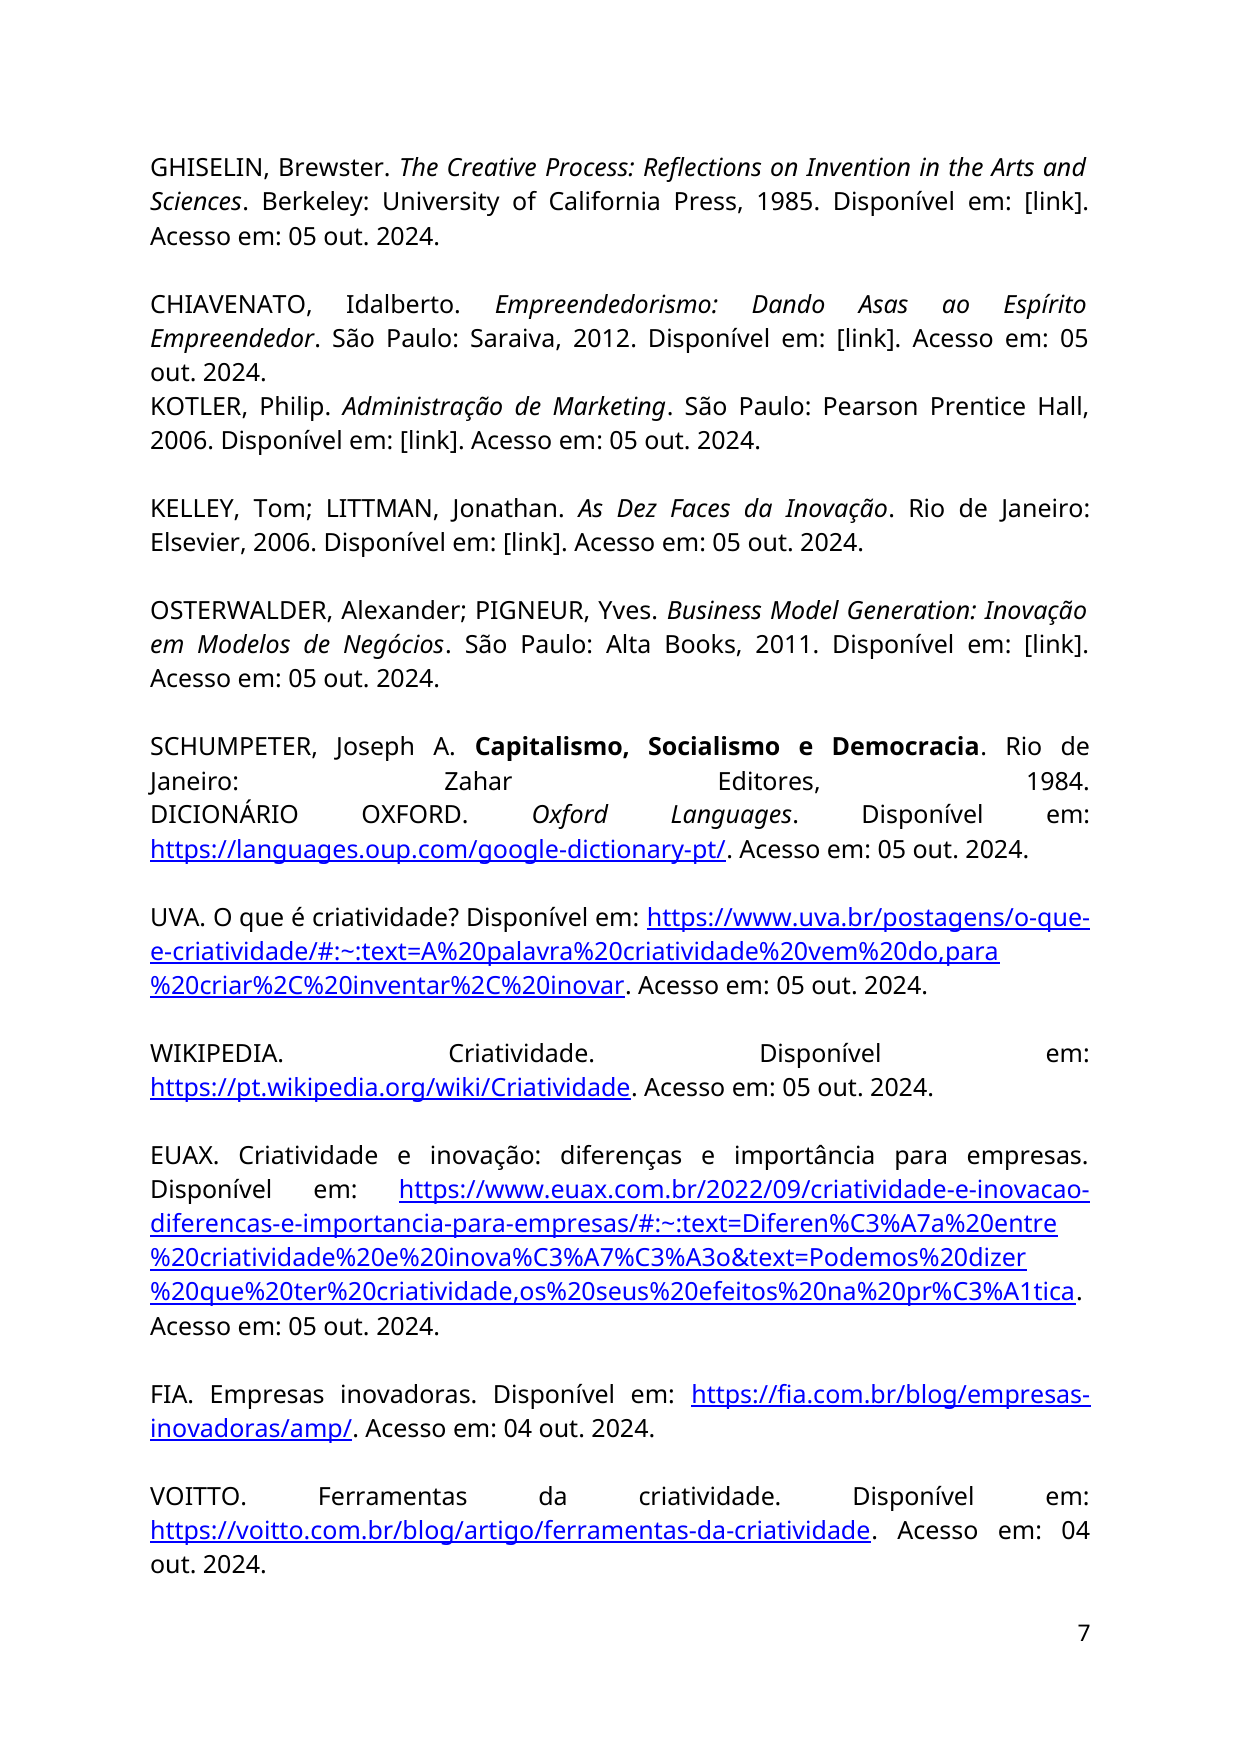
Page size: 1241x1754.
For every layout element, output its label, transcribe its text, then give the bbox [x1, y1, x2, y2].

text FIA. Empresas inovadoras. Disponível em: https://fia.com.br/blog/empresas-inovadoras/amp/. Acesso em: 04 out. 2024. [150, 1376, 1090, 1444]
text VOITTO. Ferramentas da criatividade. Disponível em: https://voitto.com.br/blog/artigo/ferramentas-da-criatividade. Acesso em: 04 out. 2024. [150, 1478, 1090, 1581]
text CHIAVENATO, Idalberto. Empreendedorismo: Dando Asas ao Espírito Empreendedor. São Paulo: Saraiva, 2012. Disponível em: [link]. Acesso em: 05 out. 2024. [150, 286, 1090, 388]
text EUAX. Criatividade e inovação: diferenças e importância para empresas. Disponível em: https://www.euax.com.br/2022/09/criatividade-e-inovacao-diferencas-e-importancia-para-empresas/#:~:text=Diferen%C3%A7a%20entre%20criatividade%20e%20inova%C3%A7%C3%A3o&text=Podemos%20dizer%20que%20ter%20criatividade,os%20seus%20efeitos%20na%20pr%C3%A1tica. Acesso em: 05 out. 2024. [150, 1138, 1090, 1342]
text GHISELIN, Brewster. The Creative Process: Reflections on Invention in the Arts and Sciences. Berkeley: University of California Press, 1985. Disponível em: [link]. Acesso em: 05 out. 2024. [150, 150, 1090, 252]
text KOTLER, Philip. Administração de Marketing. São Paulo: Pearson Prentice Hall, 2006. Disponível em: [link]. Acesso em: 05 out. 2024. [150, 388, 1090, 457]
text SCHUMPETER, Joseph A. Capitalismo, Socialismo e Democracia. Rio de Janeiro: Zahar Editores, 1984. DICIONÁRIO OXFORD. Oxford Languages. Disponível em: https://languages.oup.com/google-dictionary-pt/. Acesso em: 05 out. 2024. [150, 729, 1090, 865]
text OSTERWALDER, Alexander; PIGNEUR, Yves. Business Model Generation: Inovação em Modelos de Negócios. São Paulo: Alta Books, 2011. Disponível em: [link]. Acesso em: 05 out. 2024. [150, 593, 1090, 695]
text WIKIPEDIA. Criatividade. Disponível em: https://pt.wikipedia.org/wiki/Criatividade. Acesso em: 05 out. 2024. [150, 1036, 1090, 1104]
text UVA. O que é criatividade? Disponível em: https://www.uva.br/postagens/o-que-e-criatividade/#:~:text=A%20palavra%20criatividade%20vem%20do,para%20criar%2C%20inventar%2C%20inovar. Acesso em: 05 out. 2024. [150, 899, 1090, 1002]
text KELLEY, Tom; LITTMAN, Jonathan. As Dez Faces da Inovação. Rio de Janeiro: Elsevier, 2006. Disponível em: [link]. Acesso em: 05 out. 2024. [150, 491, 1090, 559]
